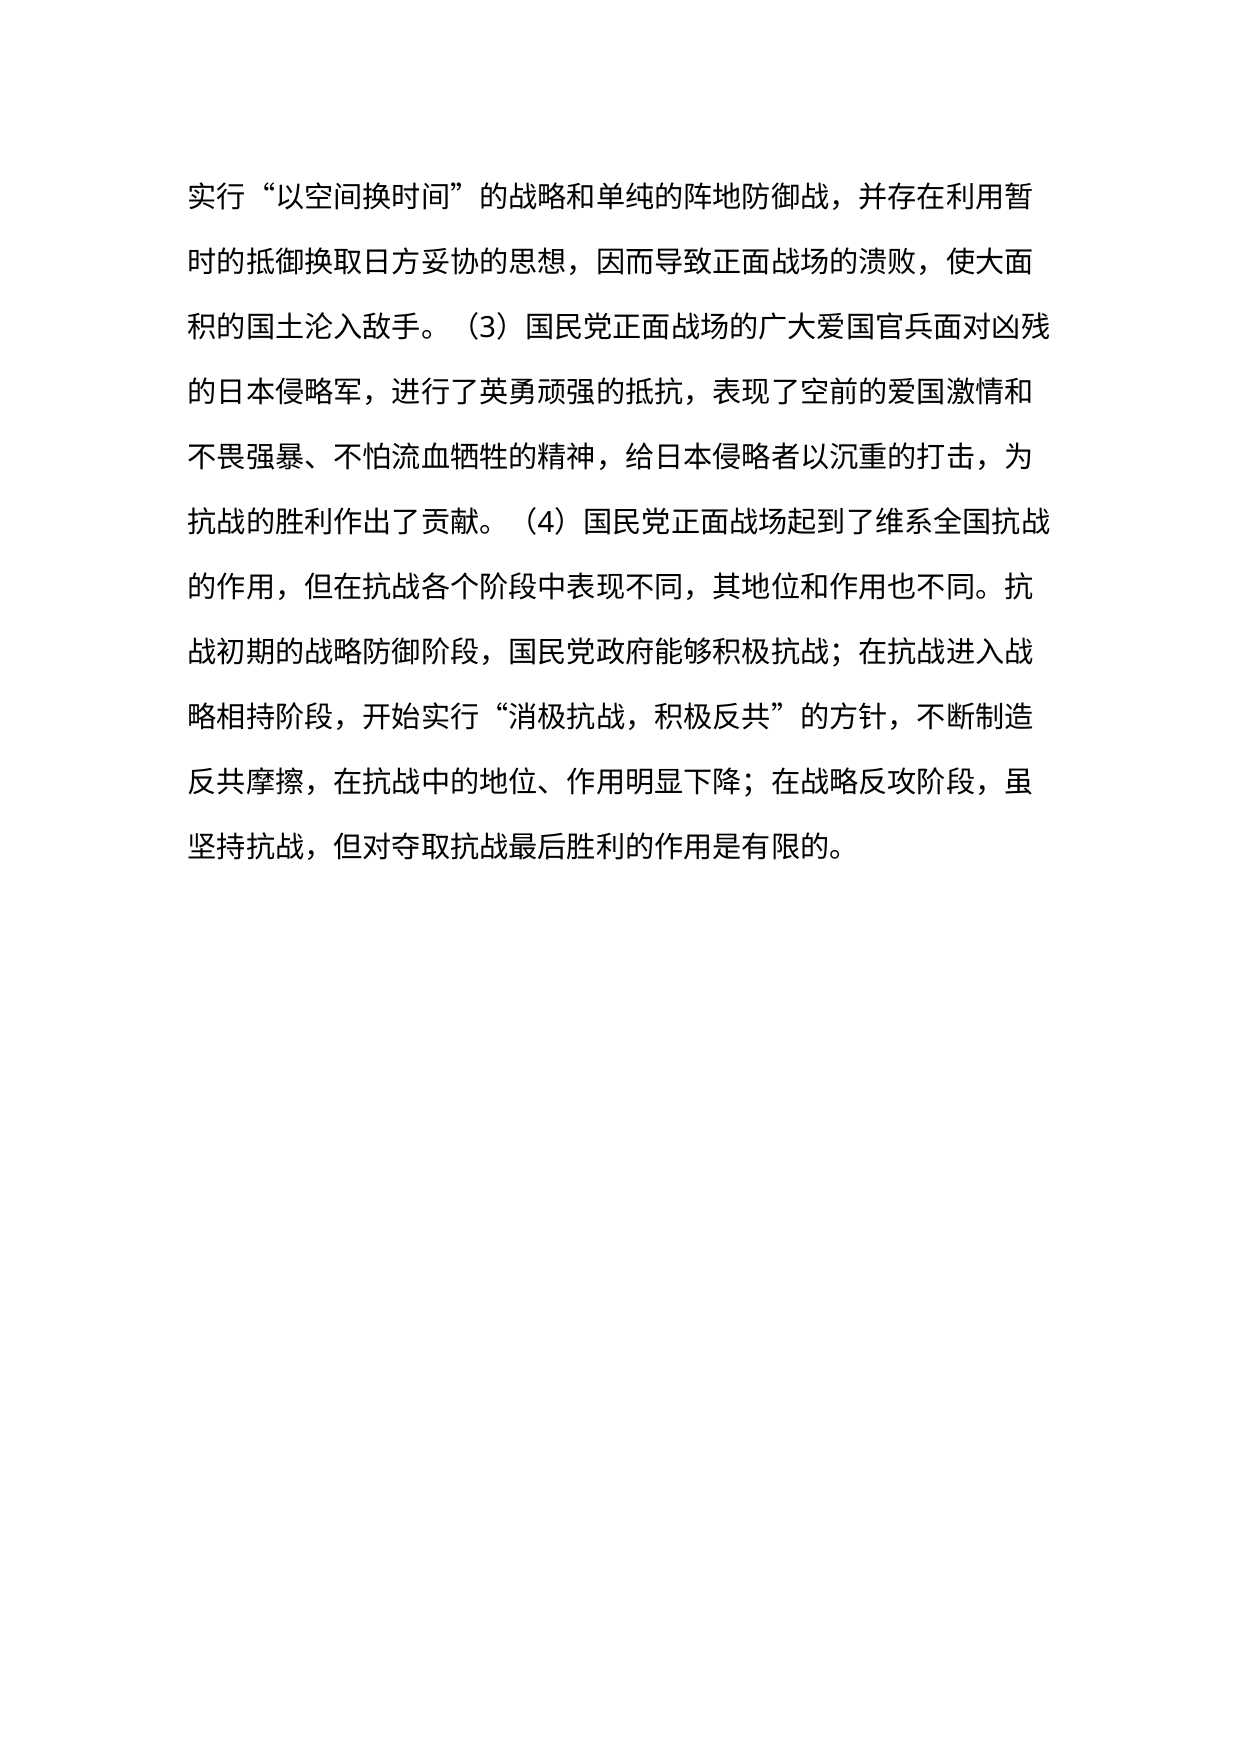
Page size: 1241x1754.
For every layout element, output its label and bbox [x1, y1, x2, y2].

text [187, 162, 1053, 877]
